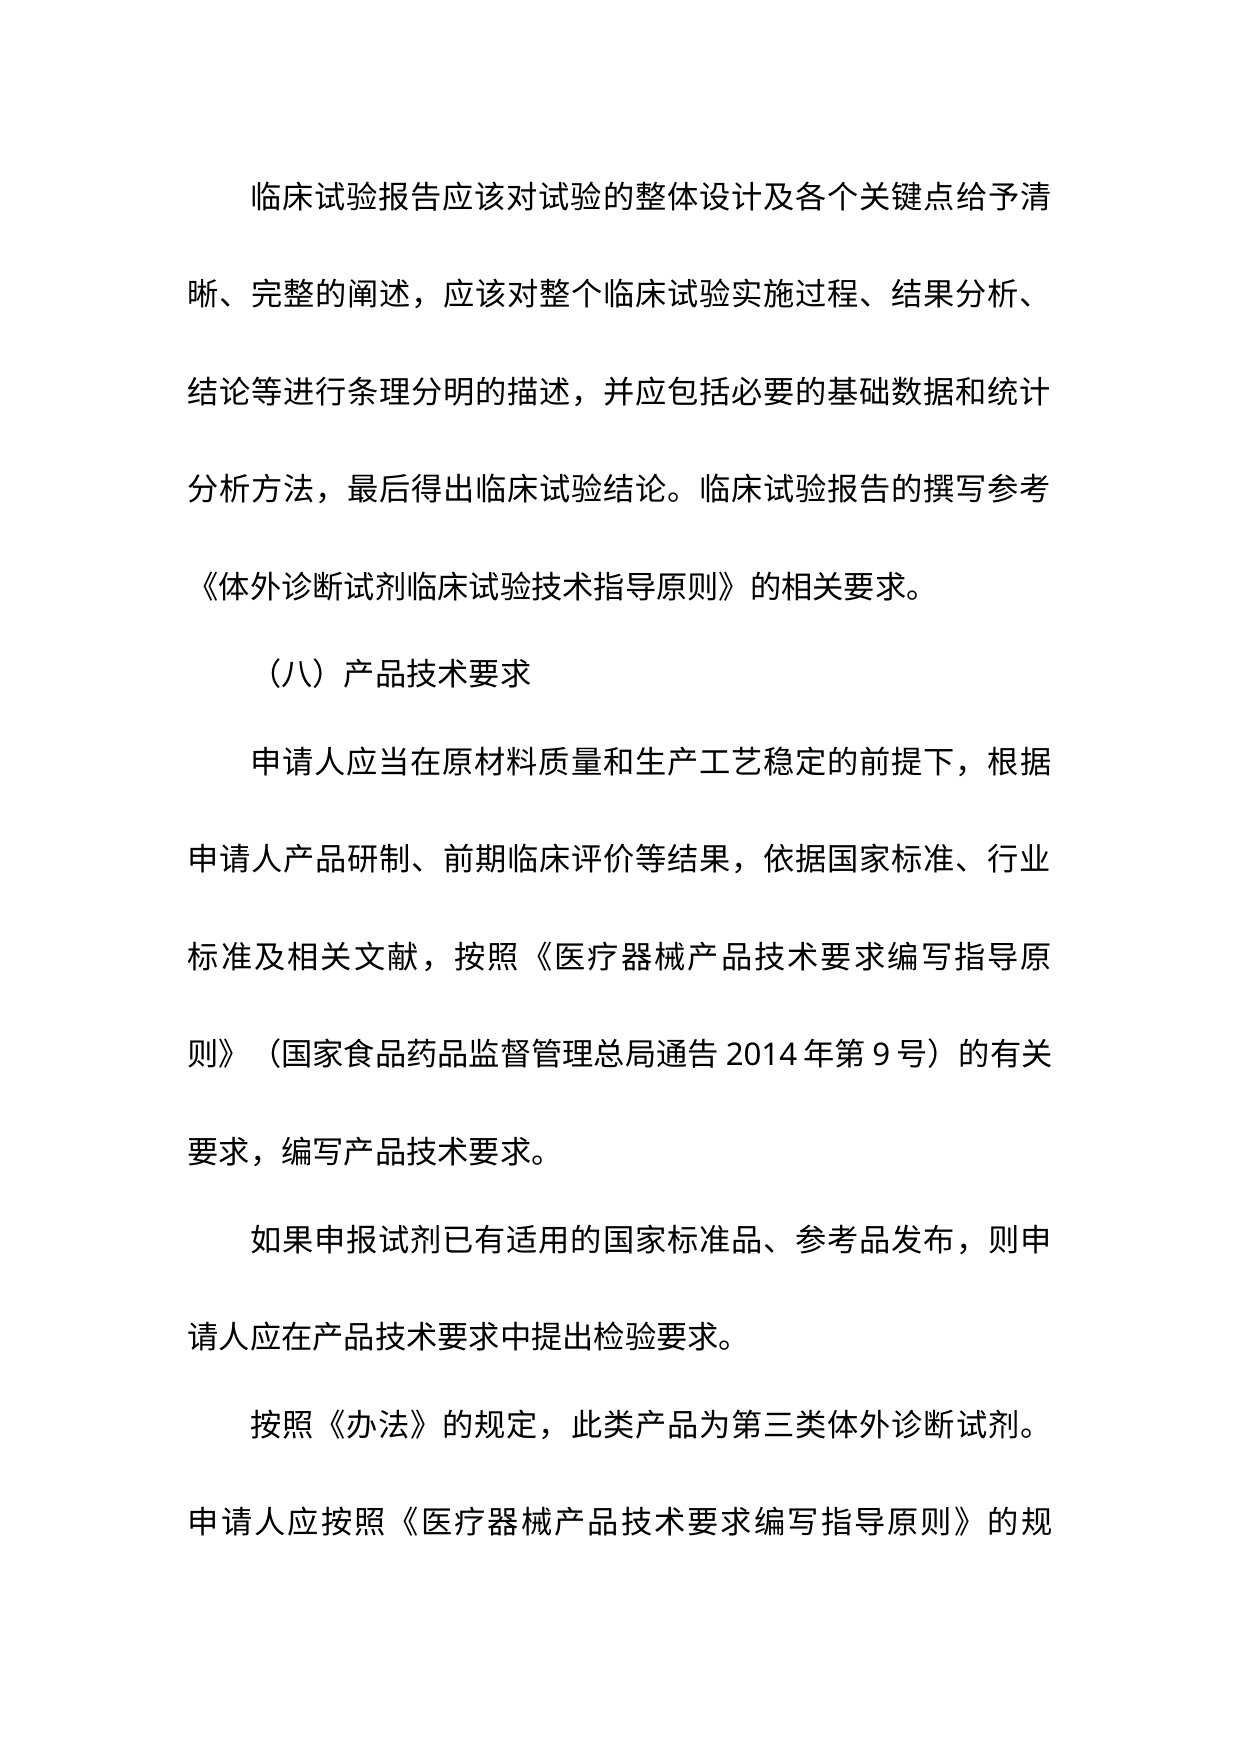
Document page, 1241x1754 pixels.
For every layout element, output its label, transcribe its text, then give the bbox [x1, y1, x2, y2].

text 临床试验报告应该对试验的整体设计及各个关键点给予清晰、完整的阐述，应该对整个临床试验实施过程、结果分析、结论等进行条理分明的描述，并应包括必要的基础数据和统计分析方法，最后得出临床试验结论。临床试验报告的撰写参考《体外诊断试剂临床试验技术指导原则》的相关要求。 [187, 162, 1053, 617]
text 如果申报试剂已有适用的国家标准品、参考品发布，则申请人应在产品技术要求中提出检验要求。 [187, 1205, 1053, 1367]
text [187, 1390, 1053, 1552]
text 申请人应当在原材料质量和生产工艺稳定的前提下，根据申请人产品研制、前期临床评价等结果，依据国家标准、行业标准及相关文献，按照《医疗器械产品技术要求编写指导原则》（国家食品药品监督管理总局通告2014年第9号）的有关要求，编写产品技术要求。 [187, 727, 1053, 1182]
text （八）产品技术要求 [187, 639, 1053, 704]
